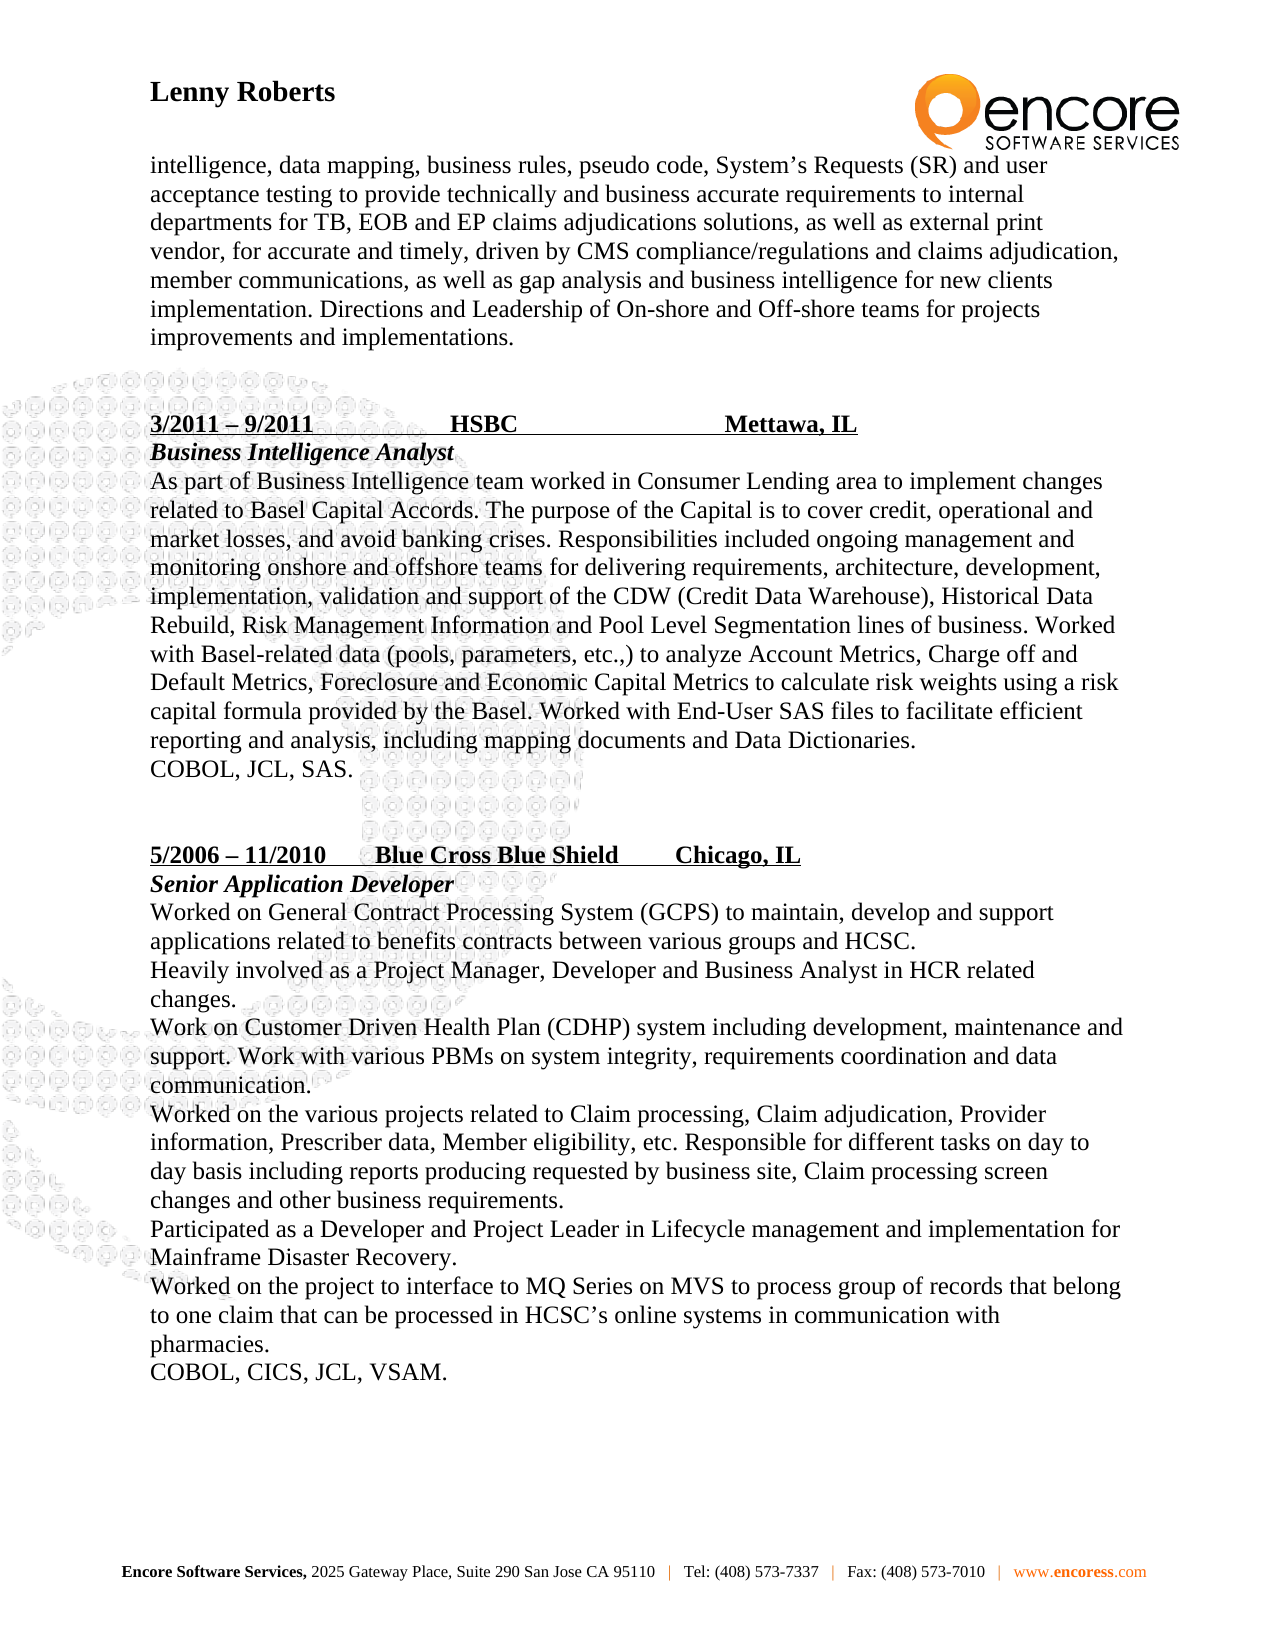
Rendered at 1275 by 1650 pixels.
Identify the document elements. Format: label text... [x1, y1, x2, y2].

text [150, 150, 1125, 351]
text Worked on the various projects related to Claim processing, Claim adjudication, Provider information, Prescriber data, Member eligibility, etc. Responsible for different tasks on day to day basis including reports producing requested by business site, Claim processing screen changes and other business requirements. [150, 1099, 1125, 1214]
picture [0, 349, 607, 1311]
text Heavily involved as a Project Manager, Developer and Business Analyst in HCR related changes. [150, 955, 1125, 1012]
text Senior Application Developer [150, 869, 1125, 897]
text Work on Customer Driven Health Plan (CDHP) system including development, maintenance and support. Work with various PBMs on system integrity, requirements coordination and data communication. [150, 1012, 1125, 1099]
text Worked on the project to interface to MQ Series on MVS to process group of records that belong to one claim that can be processed in HCSC’s online systems in communication with pharmacies. [150, 1271, 1125, 1357]
text 3/2011 – 9/2011 HSBC Mettawa, IL [150, 409, 1125, 437]
text As part of Business Intelligence team worked in Consumer Lending area to implement changes related to Basel Capital Accords. The purpose of the Capital is to cover credit, operational and market losses, and avoid banking crises. Responsibilities included ongoing management and monitoring onshore and offshore teams for delivering requirements, architecture, development, implementation, validation and support of the CDW (Credit Data Warehouse), Historical Data Rebuild, Risk Management Information and Pool Level Segmentation lines of business. Worked with Basel-related data (pools, parameters, etc.,) to analyze Account Metrics, Charge off and Default Metrics, Foreclosure and Economic Capital Metrics to calculate risk weights using a risk capital formula provided by the Basel. Worked with End-User SAS files to facilitate efficient reporting and analysis, including mapping documents and Data Dictionaries. [150, 466, 1125, 754]
text Business Intelligence Analyst [150, 437, 1125, 466]
picture [911, 71, 1186, 154]
text Worked on General Contract Processing System (GCPS) to maintain, develop and support applications related to benefits contracts between various groups and HCSC. [150, 897, 1125, 955]
text 5/2006 – 11/2010 Blue Cross Blue Shield Chicago, IL [150, 840, 1125, 869]
text Participated as a Developer and Project Leader in Lifecycle management and implementation for Mainframe Disaster Recovery. [150, 1214, 1125, 1271]
text COBOL, JCL, SAS. [150, 754, 1125, 782]
text COBOL, CICS, JCL, VSAM. [150, 1357, 1125, 1386]
